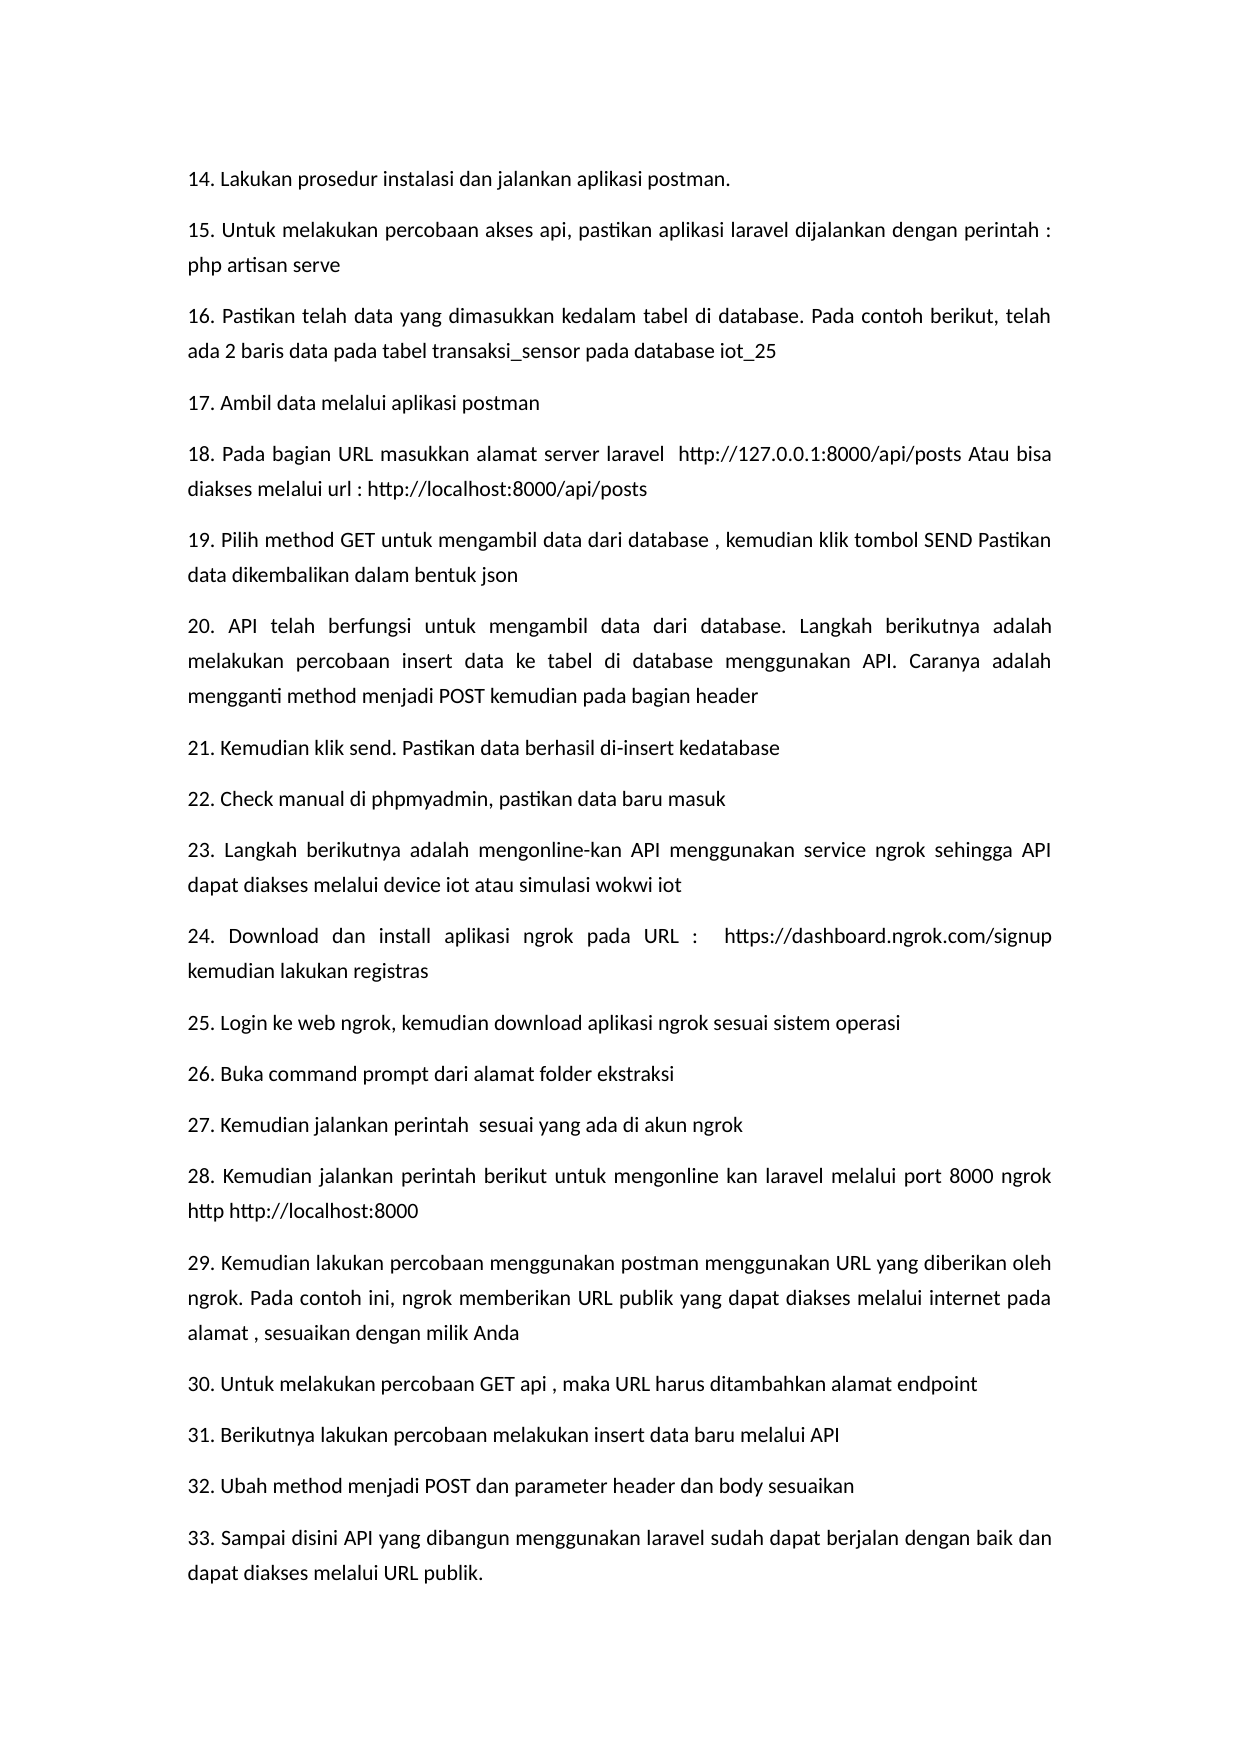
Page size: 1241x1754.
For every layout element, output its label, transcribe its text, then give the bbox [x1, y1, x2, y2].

list 22. Check manual di phpmyadmin, pastikan data baru masuk [187, 782, 1053, 814]
list 28. Kemudian jalankan perintah berikut untuk mengonline kan laravel melalui port 8000 ngrok http http://localhost:8000 [187, 1159, 1053, 1227]
list 16. Pastikan telah data yang dimasukkan kedalam tabel di database. Pada contoh berikut, telah ada 2 baris data pada tabel transaksi_sensor pada database iot_25 [187, 299, 1053, 367]
list 23. Langkah berikutnya adalah mengonline-kan API menggunakan service ngrok sehingga API dapat diakses melalui device iot atau simulasi wokwi iot [187, 833, 1053, 901]
list 18. Pada bagian URL masukkan alamat server laravel http://127.0.0.1:8000/api/posts Atau bisa diakses melalui url : http://localhost:8000/api/posts [187, 437, 1053, 504]
list 24. Download dan install aplikasi ngrok pada URL : https://dashboard.ngrok.com/signup kemudian lakukan registras [187, 919, 1053, 987]
list 27. Kemudian jalankan perintah sesuai yang ada di akun ngrok [187, 1108, 1053, 1141]
list 19. Pilih method GET untuk mengambil data dari database , kemudian klik tombol SEND Pastikan data dikembalikan dalam bentuk json [187, 523, 1053, 591]
list 29. Kemudian lakukan percobaan menggunakan postman menggunakan URL yang diberikan oleh ngrok. Pada contoh ini, ngrok memberikan URL publik yang dapat diakses melalui internet pada alamat , sesuaikan dengan milik Anda [187, 1246, 1053, 1348]
list 21. Kemudian klik send. Pastikan data berhasil di-insert kedatabase [187, 731, 1053, 763]
list 20. API telah berfungsi untuk mengambil data dari database. Langkah berikutnya adalah melakukan percobaan insert data ke tabel di database menggunakan API. Caranya adalah mengganti method menjadi POST kemudian pada bagian header [187, 609, 1053, 712]
list 32. Ubah method menjadi POST dan parameter header dan body sesuaikan [187, 1469, 1053, 1502]
list 30. Untuk melakukan percobaan GET api , maka URL harus ditambahkan alamat endpoint [187, 1367, 1053, 1399]
list 14. Lakukan prosedur instalasi dan jalankan aplikasi postman. [187, 162, 1053, 194]
list 15. Untuk melakukan percobaan akses api, pastikan aplikasi laravel dijalankan dengan perintah : php artisan serve [187, 213, 1053, 281]
list 31. Berikutnya lakukan percobaan melakukan insert data baru melalui API [187, 1418, 1053, 1451]
list 33. Sampai disini API yang dibangun menggunakan laravel sudah dapat berjalan dengan baik dan dapat diakses melalui URL publik. [187, 1521, 1053, 1588]
list 17. Ambil data melalui aplikasi postman [187, 386, 1053, 418]
list 26. Buka command prompt dari alamat folder ekstraksi [187, 1057, 1053, 1089]
list 25. Login ke web ngrok, kemudian download aplikasi ngrok sesuai sistem operasi [187, 1006, 1053, 1038]
